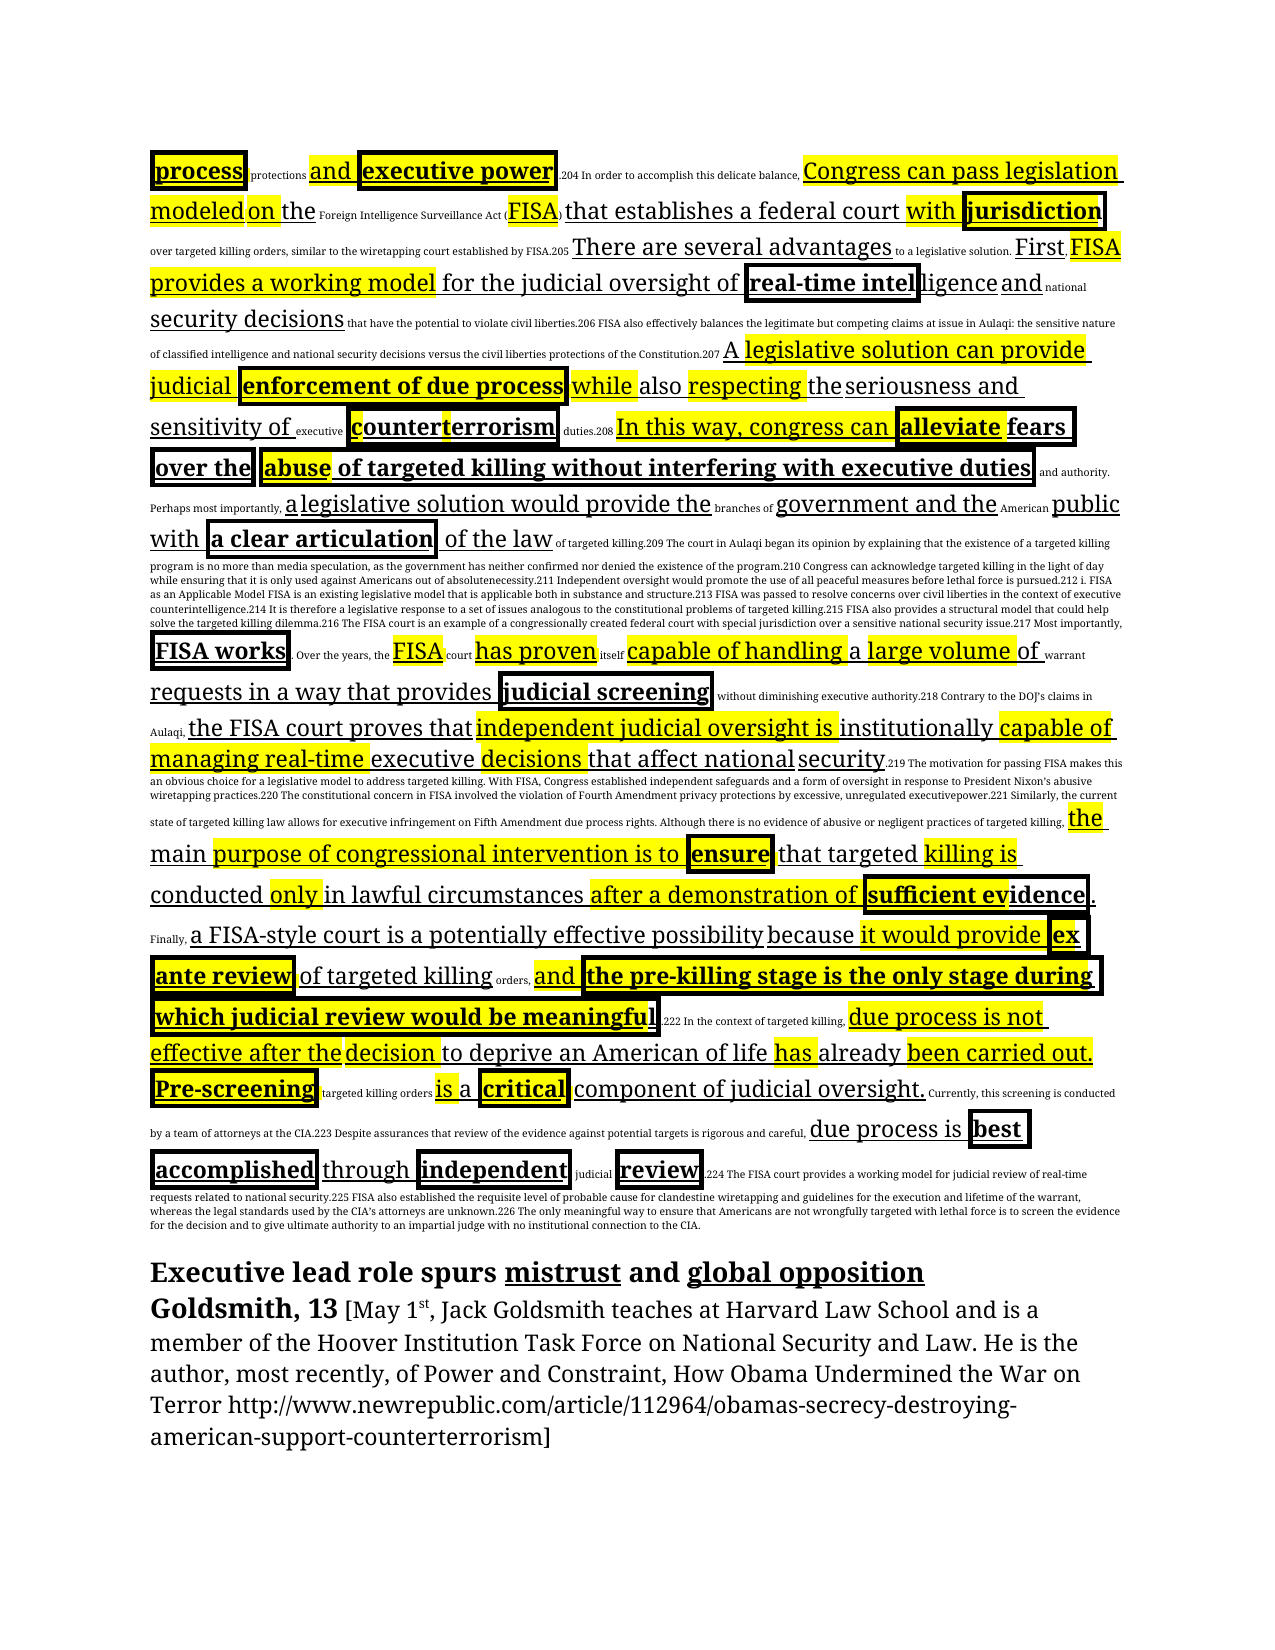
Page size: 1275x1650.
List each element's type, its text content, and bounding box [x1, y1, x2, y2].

text Goldsmith, 13 [May 1st, Jack Goldsmith teaches at Harvard Law School and is a member of the Hoover Institution Task Force on National Security and Law. He is the author, most recently, of Power and Constraint, How Obama Undermined the War on Terror http://www.newrepublic.com/article/112964/obamas-secrecy-destroying-american-support-counterterrorism] [150, 1290, 1125, 1452]
subtitle Executive lead role spurs mistrust and global opposition [150, 1253, 1125, 1290]
